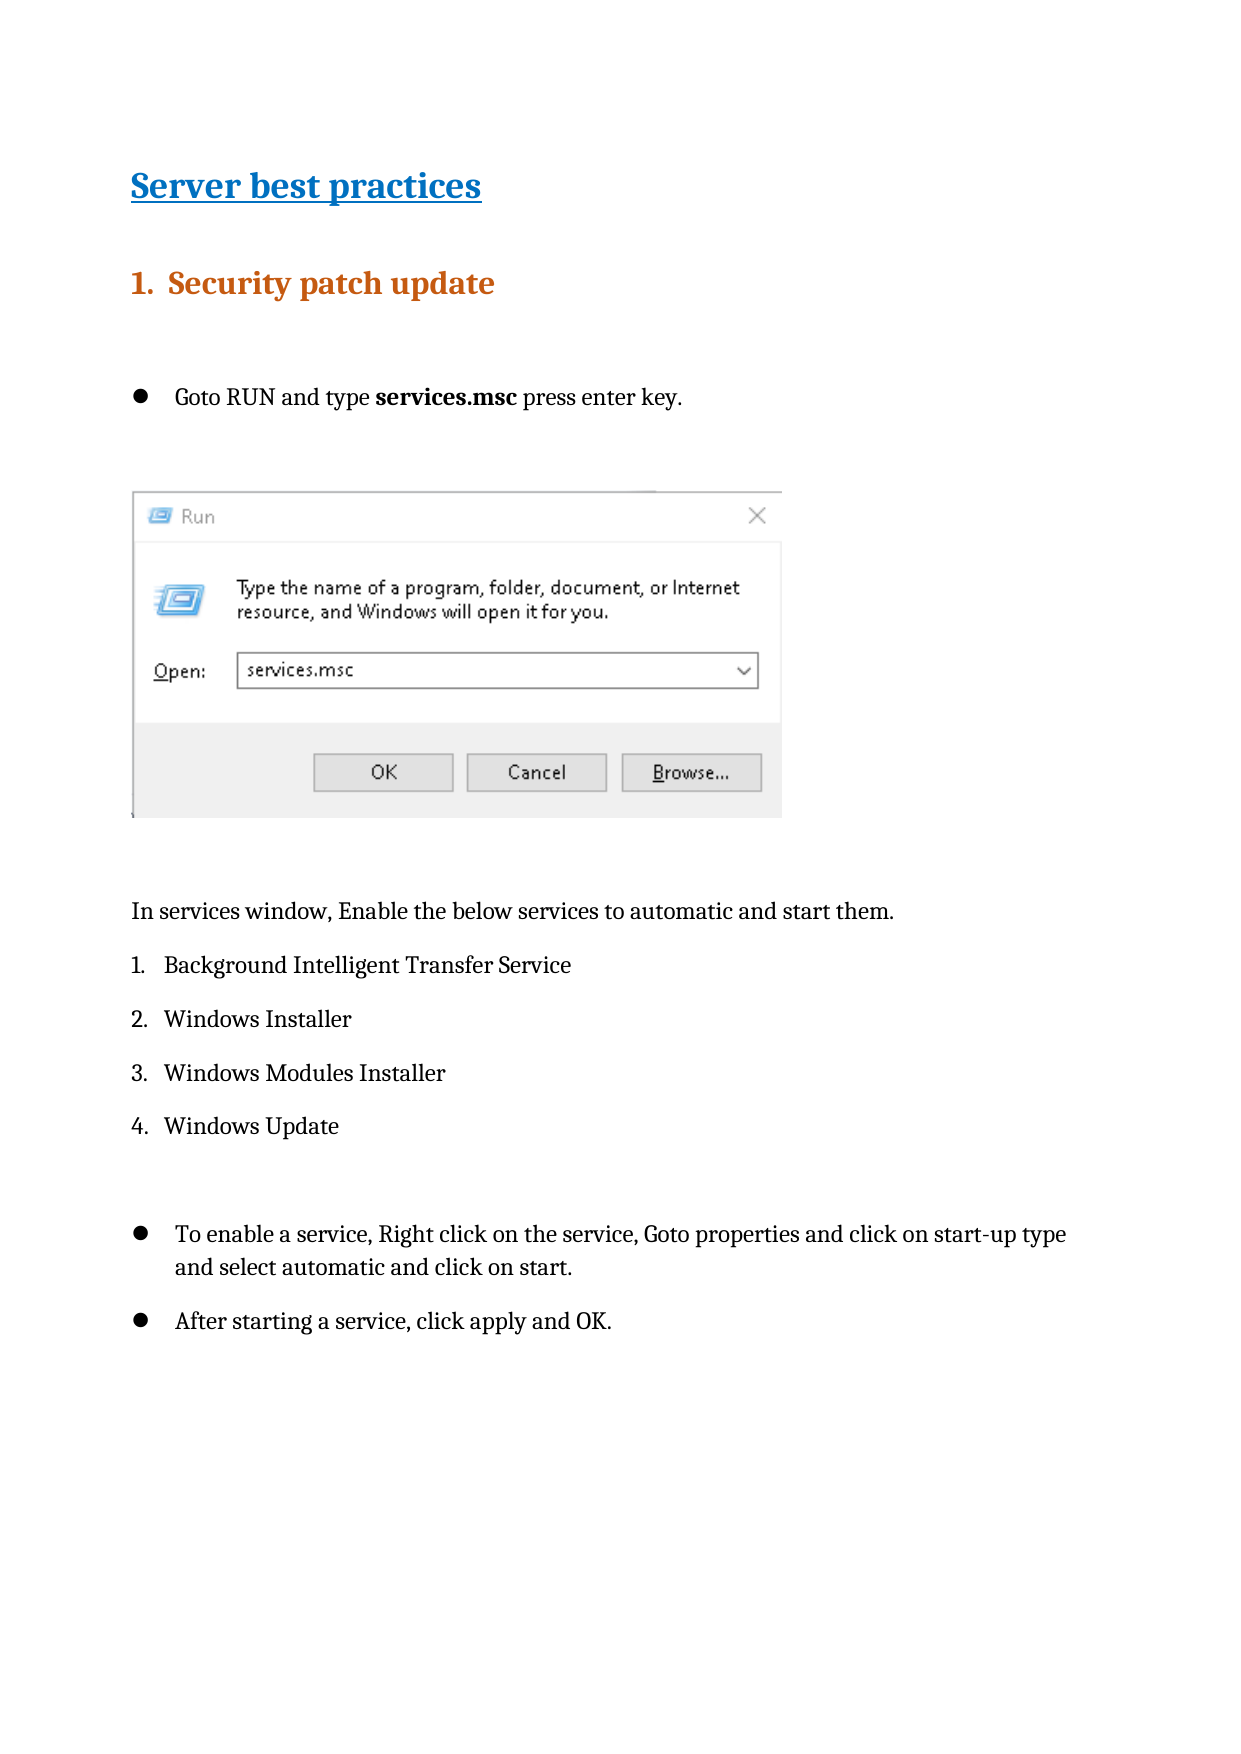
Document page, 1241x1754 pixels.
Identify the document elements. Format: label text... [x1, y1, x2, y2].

subtitle Security patch update [131, 264, 1067, 302]
text Server best practices [131, 164, 1067, 208]
list To enable a service, Right click on the service, Goto properties and click on start-up type and select automatic and click on start. [131, 1220, 1067, 1282]
list After starting a service, click apply and OK. [131, 1307, 1067, 1336]
list Windows Update [131, 1112, 1067, 1141]
list Background Intelligent Transfer Service [131, 951, 1067, 979]
list Windows Installer [131, 1004, 1067, 1033]
text In services window, Enable the below services to automatic and start them. [131, 897, 1067, 926]
list Goto RUN and type services.msc press enter key. [131, 383, 1067, 412]
picture [131, 490, 782, 818]
list Windows Modules Installer [131, 1058, 1067, 1087]
